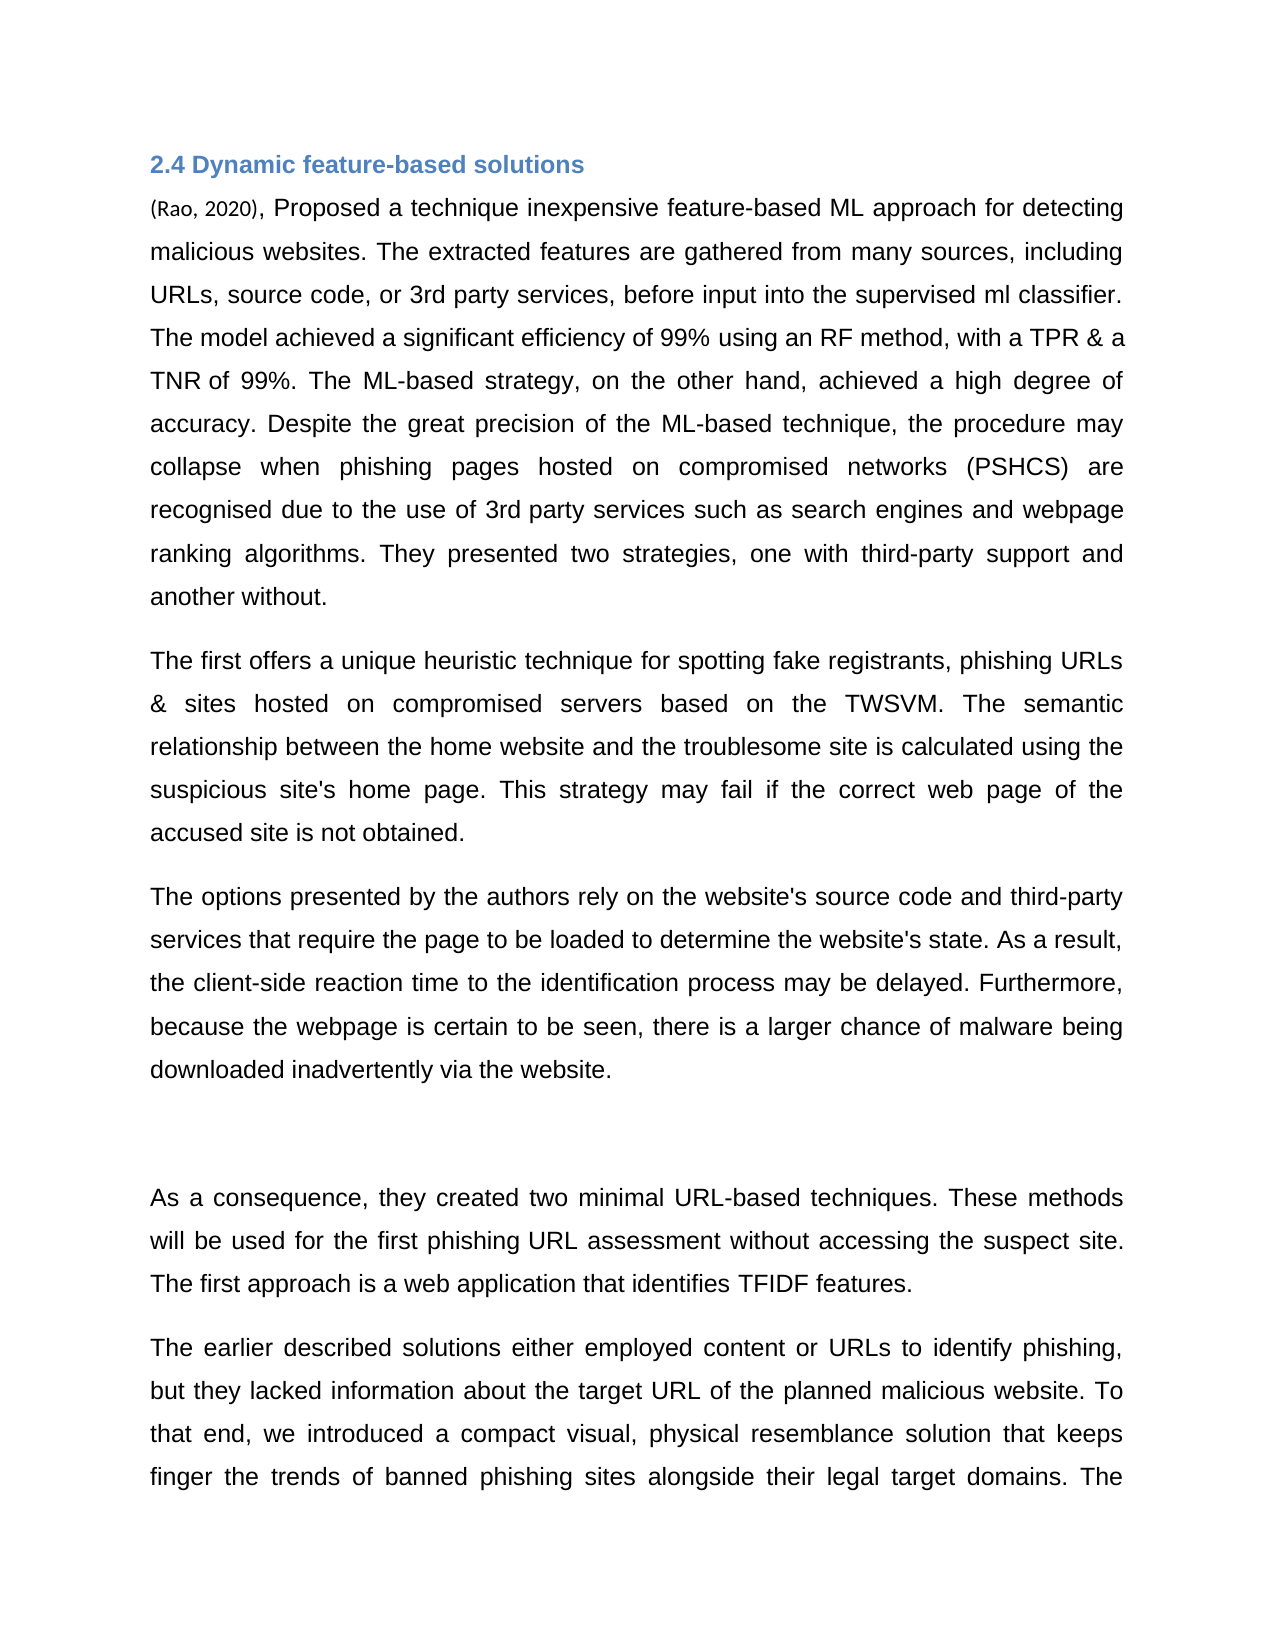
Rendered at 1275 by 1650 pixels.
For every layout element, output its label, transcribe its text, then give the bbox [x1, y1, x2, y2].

subtitle 2.4 Dynamic feature-based solutions [150, 150, 1125, 179]
text As a consequence, they created two minimal URL-based techniques. These methods will be used for the first phishing URL assessment without accessing the suspect site. The first approach is a web application that identifies TFIDF features. [150, 1182, 1125, 1297]
text The options presented by the authors rely on the website's source code and third-party services that require the page to be loaded to determine the website's state. As a result, the client-side reaction time to the identification process may be delayed. Furthermore, because the webpage is certain to be seen, there is a larger chance of malware being downloaded inadvertently via the website. [150, 882, 1125, 1083]
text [150, 1333, 1125, 1491]
text , Proposed a technique inexpensive feature-based ML approach for detecting malicious websites. The extracted features are gathered from many sources, including URLs, source code, or 3rd party services, before input into the supervised ml classifier. The model achieved a significant efficiency of 99% using an RF method, with a TPR & a TNR of 99%. The ML-based strategy, on the other hand, achieved a high degree of accuracy. Despite the great precision of the ML-based technique, the procedure may collapse when phishing pages hosted on compromised networks (PSHCS) are recognised due to the use of 3rd party services such as search engines and webpage ranking algorithms. They presented two strategies, one with third-party support and another without. [150, 193, 1125, 610]
text The first offers a unique heuristic technique for spotting fake registrants, phishing URLs & sites hosted on compromised servers based on the TWSVM. The semantic relationship between the home website and the troublesome site is calculated using the suspicious site's home page. This strategy may fail if the correct web page of the accused site is not obtained. [150, 646, 1125, 847]
